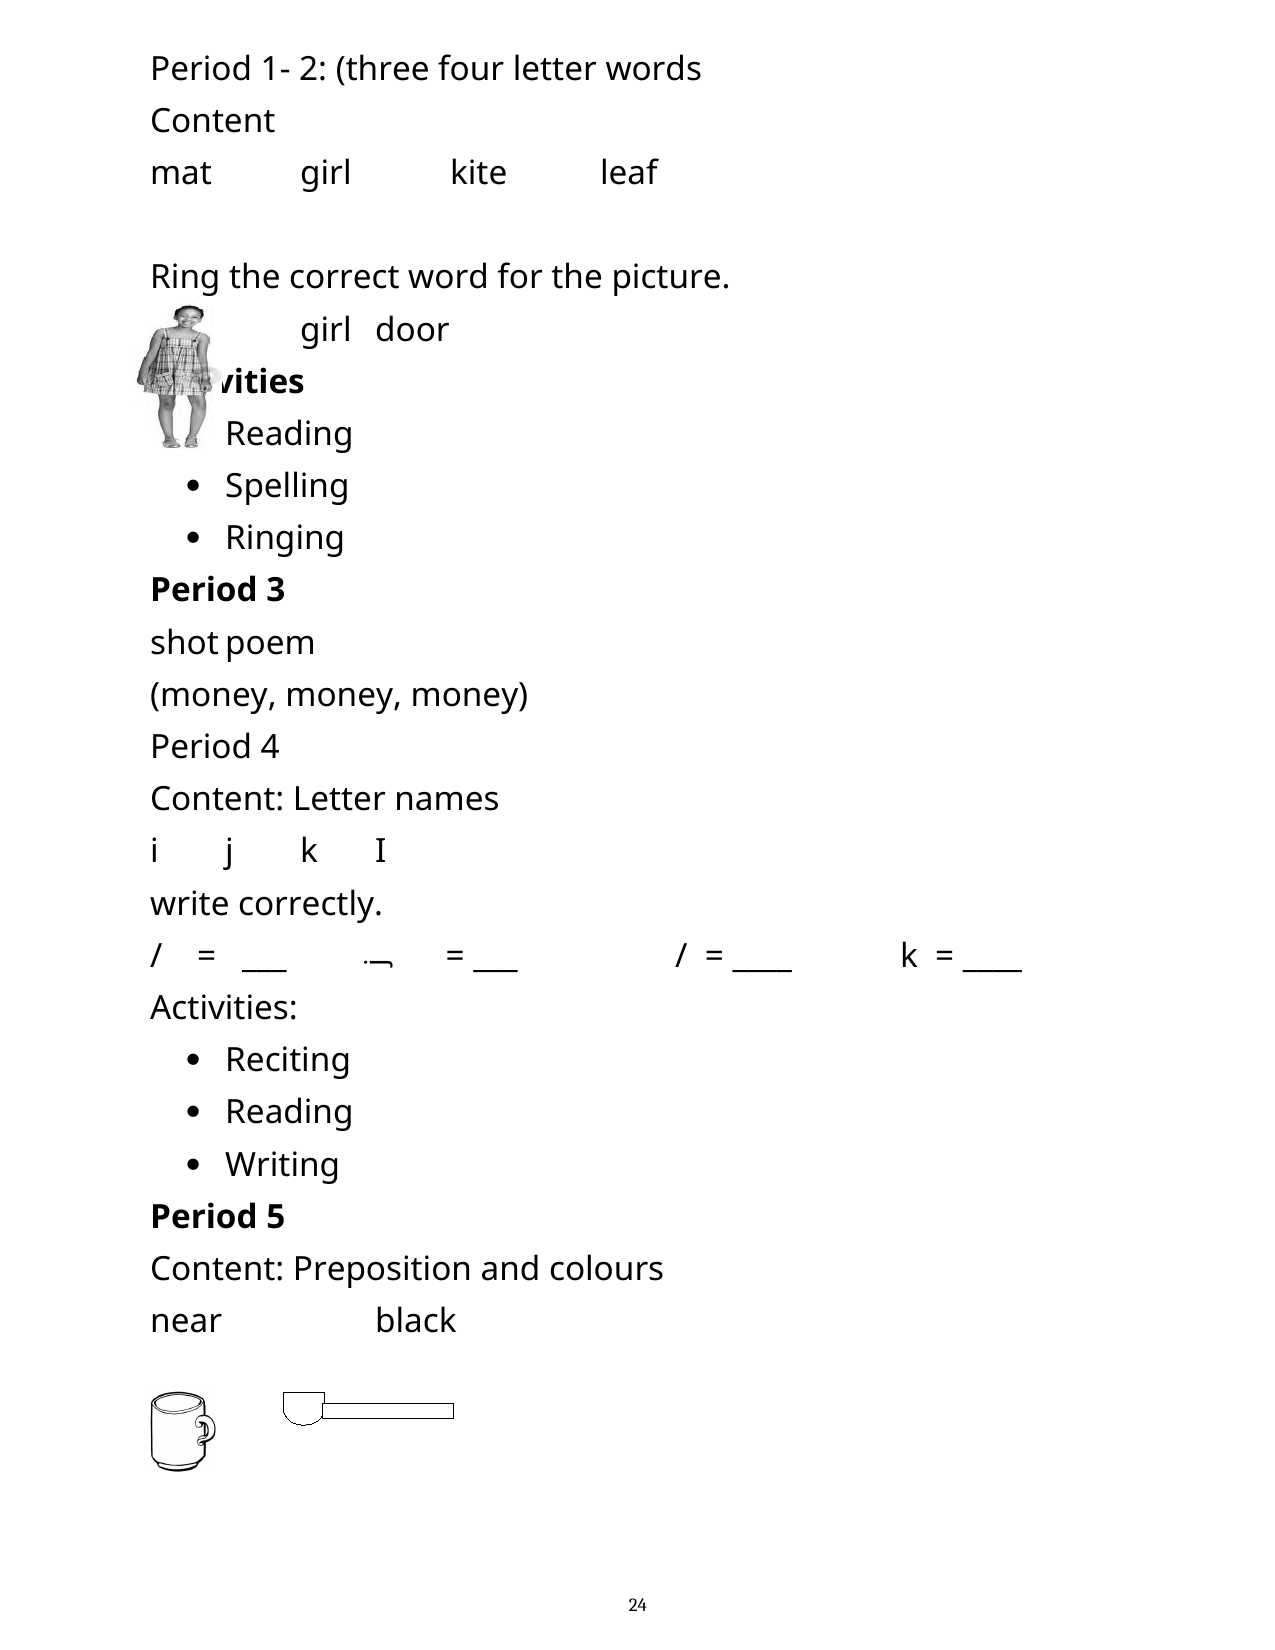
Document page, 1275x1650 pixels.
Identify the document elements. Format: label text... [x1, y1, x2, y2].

picture [150, 1391, 216, 1472]
text Period 3 [150, 566, 1125, 612]
text mat girl kite leaf [150, 149, 1125, 194]
text (money, money, money) [150, 671, 1125, 716]
text near black [150, 1297, 1125, 1342]
text Content: Letter names [150, 775, 1125, 820]
text i j k I [150, 827, 1125, 873]
text Content [150, 97, 1125, 142]
list Reading [222, 410, 1125, 455]
text Ring the correct word for the picture. [150, 253, 1125, 298]
text Period 1- 2: (three four letter words [150, 44, 1125, 90]
text Period 5 [150, 1192, 1125, 1238]
text Period 4 [150, 723, 1125, 768]
text / = ___ = ___ / = ____ k = ____ [150, 932, 1125, 977]
text Activities: [150, 984, 1125, 1029]
text Content: Preposition and colours [150, 1245, 1125, 1290]
text shot poem [150, 618, 1125, 664]
list Reciting [187, 1036, 1125, 1081]
list Spelling [187, 462, 1125, 507]
text Activities [222, 357, 1125, 403]
text girl door [222, 305, 1125, 351]
list Reading [187, 1088, 1125, 1133]
list Writing [187, 1140, 1125, 1186]
text write correctly. [150, 879, 1125, 925]
list Ringing [187, 514, 1125, 559]
